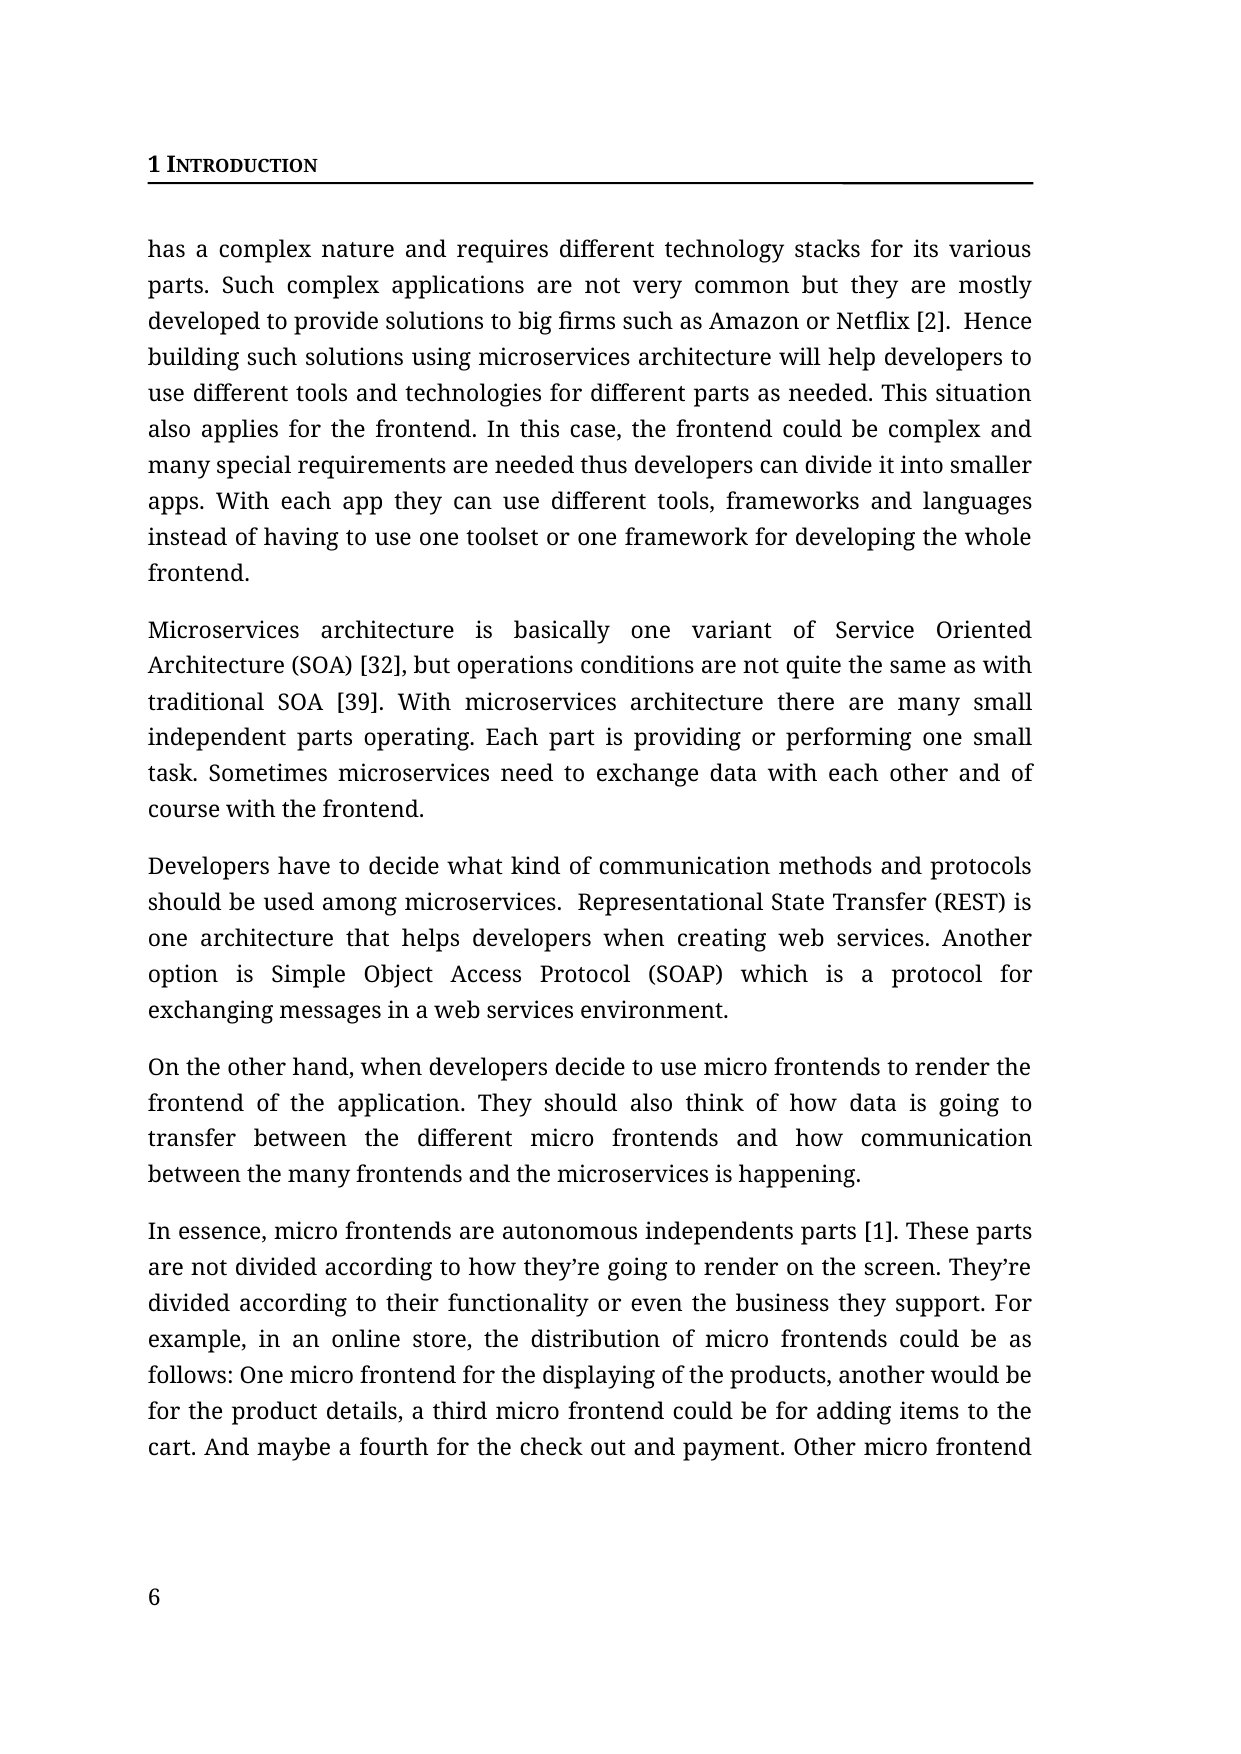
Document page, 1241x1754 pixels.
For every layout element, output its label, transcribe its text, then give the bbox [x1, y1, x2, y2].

text Microservices architecture is basically one variant of Service Oriented Architecture (SOA) [32], but operations conditions are not quite the same as with traditional SOA [39]. With microservices architecture there are many small independent parts operating. Each part is providing or performing one small task. Sometimes microservices need to exchange data with each other and of course with the frontend. [148, 613, 1033, 824]
text Developers have to decide what kind of communication methods and protocols should be used among microservices. Representational State Transfer (REST) is one architecture that helps developers when creating web services. Another option is Simple Object Access Protocol (SOAP) which is a protocol for exchanging messages in a web services environment. [148, 850, 1033, 1025]
text On the other hand, when developers decide to use micro frontends to render the frontend of the application. They should also think of how data is going to transfer between the different micro frontends and how communication between the many frontends and the microservices is happening. [148, 1051, 1033, 1189]
